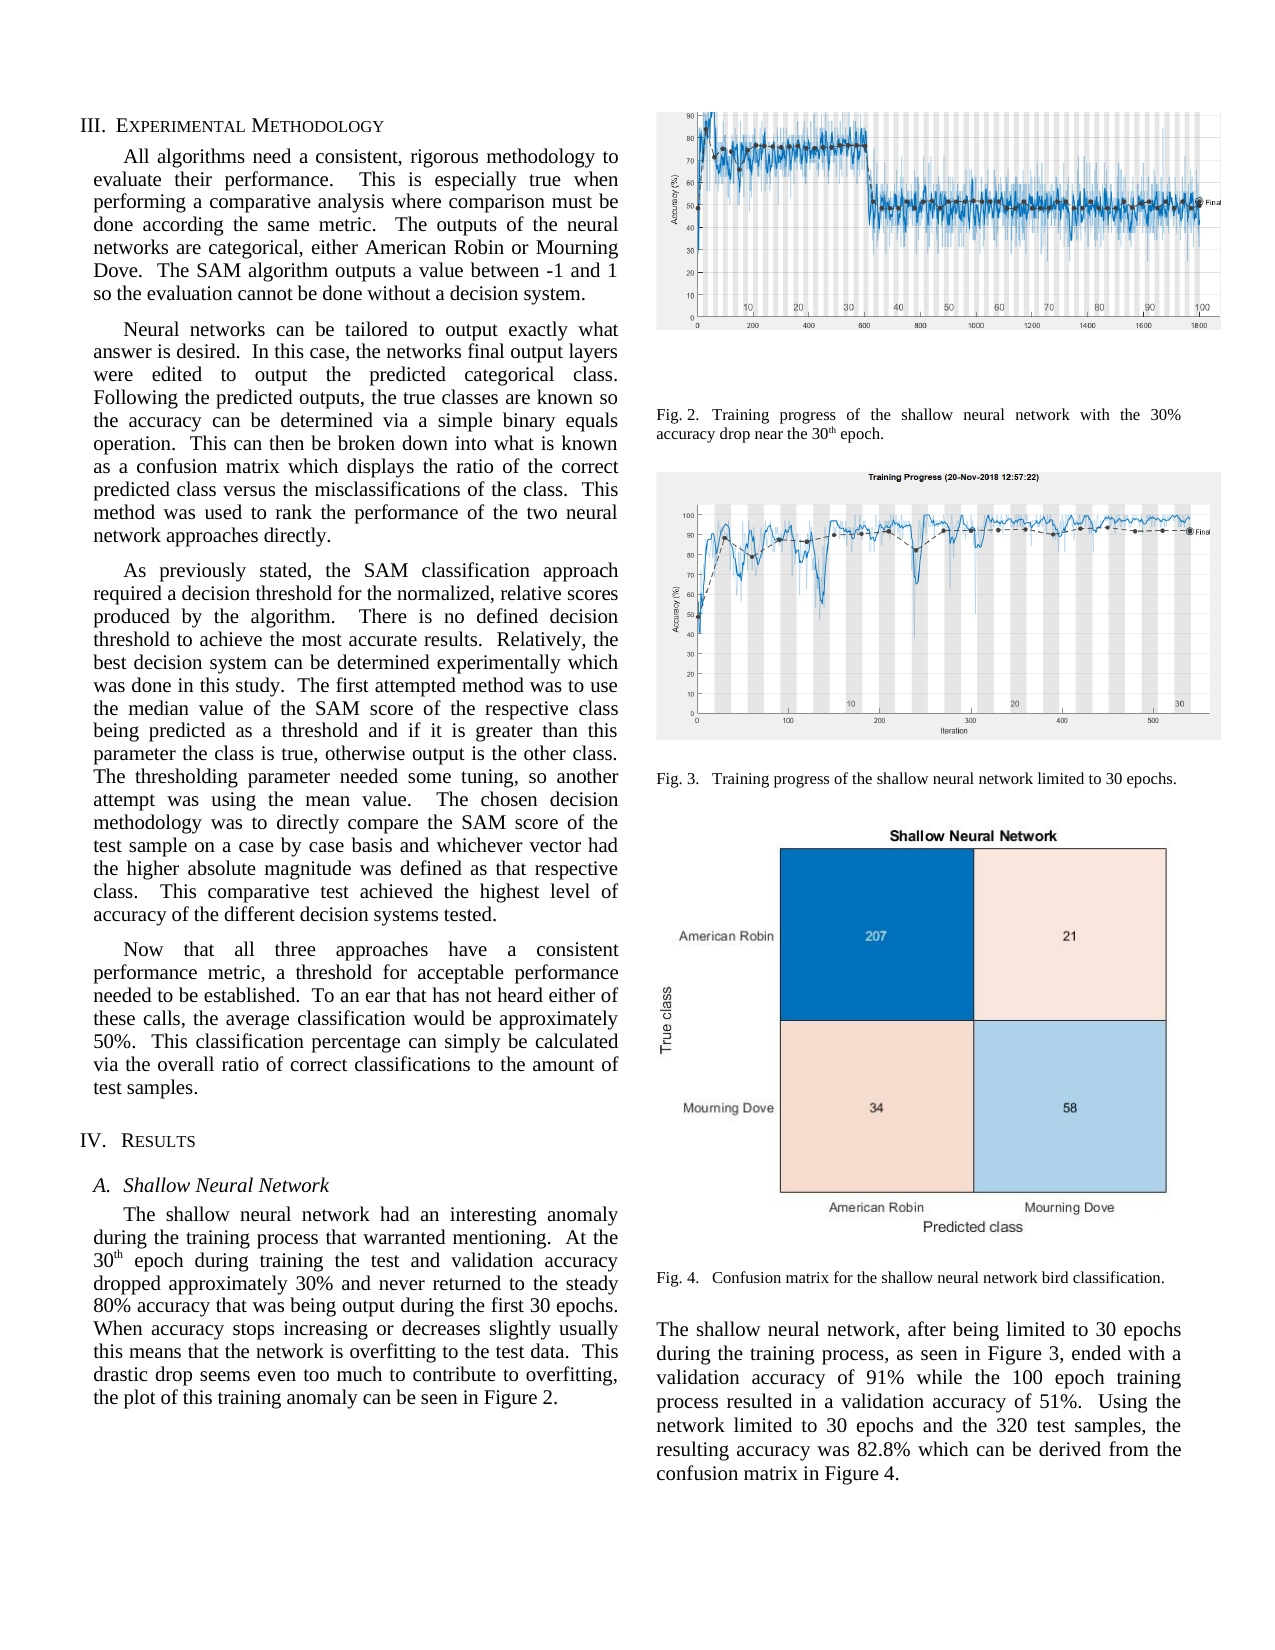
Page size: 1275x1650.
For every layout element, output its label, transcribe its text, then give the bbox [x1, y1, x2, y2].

picture [656, 817, 1220, 1239]
text Training progress of the shallow neural network limited to 30 epochs. [656, 769, 1182, 788]
text All algorithms need a consistent, rigorous methodology to evaluate their performance. This is especially true when performing a comparative analysis where comparison must be done according the same metric. The outputs of the neural networks are categorical, either American Robin or Mourning Dove. The SAM algorithm outputs a value between -1 and 1 so the evaluation cannot be done without a decision system. [93, 145, 619, 305]
picture [656, 112, 1221, 330]
text Confusion matrix for the shallow neural network bird classification. [656, 1268, 1182, 1287]
text The shallow neural network had an interesting anomaly during the training process that warranted mentioning. At the 30th epoch during training the test and validation accuracy dropped approximately 30% and never returned to the steady 80% accuracy that was being output during the first 30 epochs. When accuracy stops increasing or decreases slightly usually this means that the network is overfitting to the test data. This drastic drop seems even too much to contribute to overfitting, the plot of this training anomaly can be seen in Figure 2. [93, 1203, 619, 1409]
text Training progress of the shallow neural network with the 30% accuracy drop near the 30th epoch. [656, 405, 1182, 443]
text As previously stated, the SAM classification approach required a decision threshold for the normalized, relative scores produced by the algorithm. There is no defined decision threshold to achieve the most accurate results. Relatively, the best decision system can be determined experimentally which was done in this study. The first attempted method was to use the median value of the SAM score of the respective class being predicted as a threshold and if it is greater than this parameter the class is true, otherwise output is the other class. The thresholding parameter needed some tuning, so another attempt was using the mean value. The chosen decision methodology was to directly compare the SAM score of the test sample on a case by case basis and whichever vector had the higher absolute magnitude was defined as that respective class. This comparative test achieved the highest level of accuracy of the different decision systems tested. [93, 559, 619, 926]
text Neural networks can be tailored to output exactly what answer is desired. In this case, the networks final output layers were edited to output the predicted categorical class. Following the predicted outputs, the true classes are known so the accuracy can be determined via a simple binary equals operation. This can then be broken down into what is known as a confusion matrix which displays the ratio of the correct predicted class versus the misclassifications of the class. This method was used to rank the performance of the two neural network approaches directly. [93, 318, 619, 547]
list The shallow neural network, after being limited to 30 epochs during the training process, as seen in Figure 3, ended with a validation accuracy of 91% while the 100 epoch training process resulted in a validation accuracy of 51%. Using the network limited to 30 epochs and the 320 test samples, the resulting accuracy was 82.8% which can be derived from the confusion matrix in Figure 4. [656, 1316, 1182, 1485]
subtitle Results [93, 1128, 619, 1152]
picture [656, 472, 1221, 740]
text Now that all three approaches have a consistent performance metric, a threshold for acceptable performance needed to be established. To an ear that has not heard either of these calls, the average classification would be approximately 50%. This classification percentage can simply be calculated via the overall ratio of correct classifications to the amount of test samples. [93, 938, 619, 1099]
subtitle Shallow Neural Network [93, 1173, 619, 1197]
subtitle Experimental Methodology [93, 112, 619, 137]
